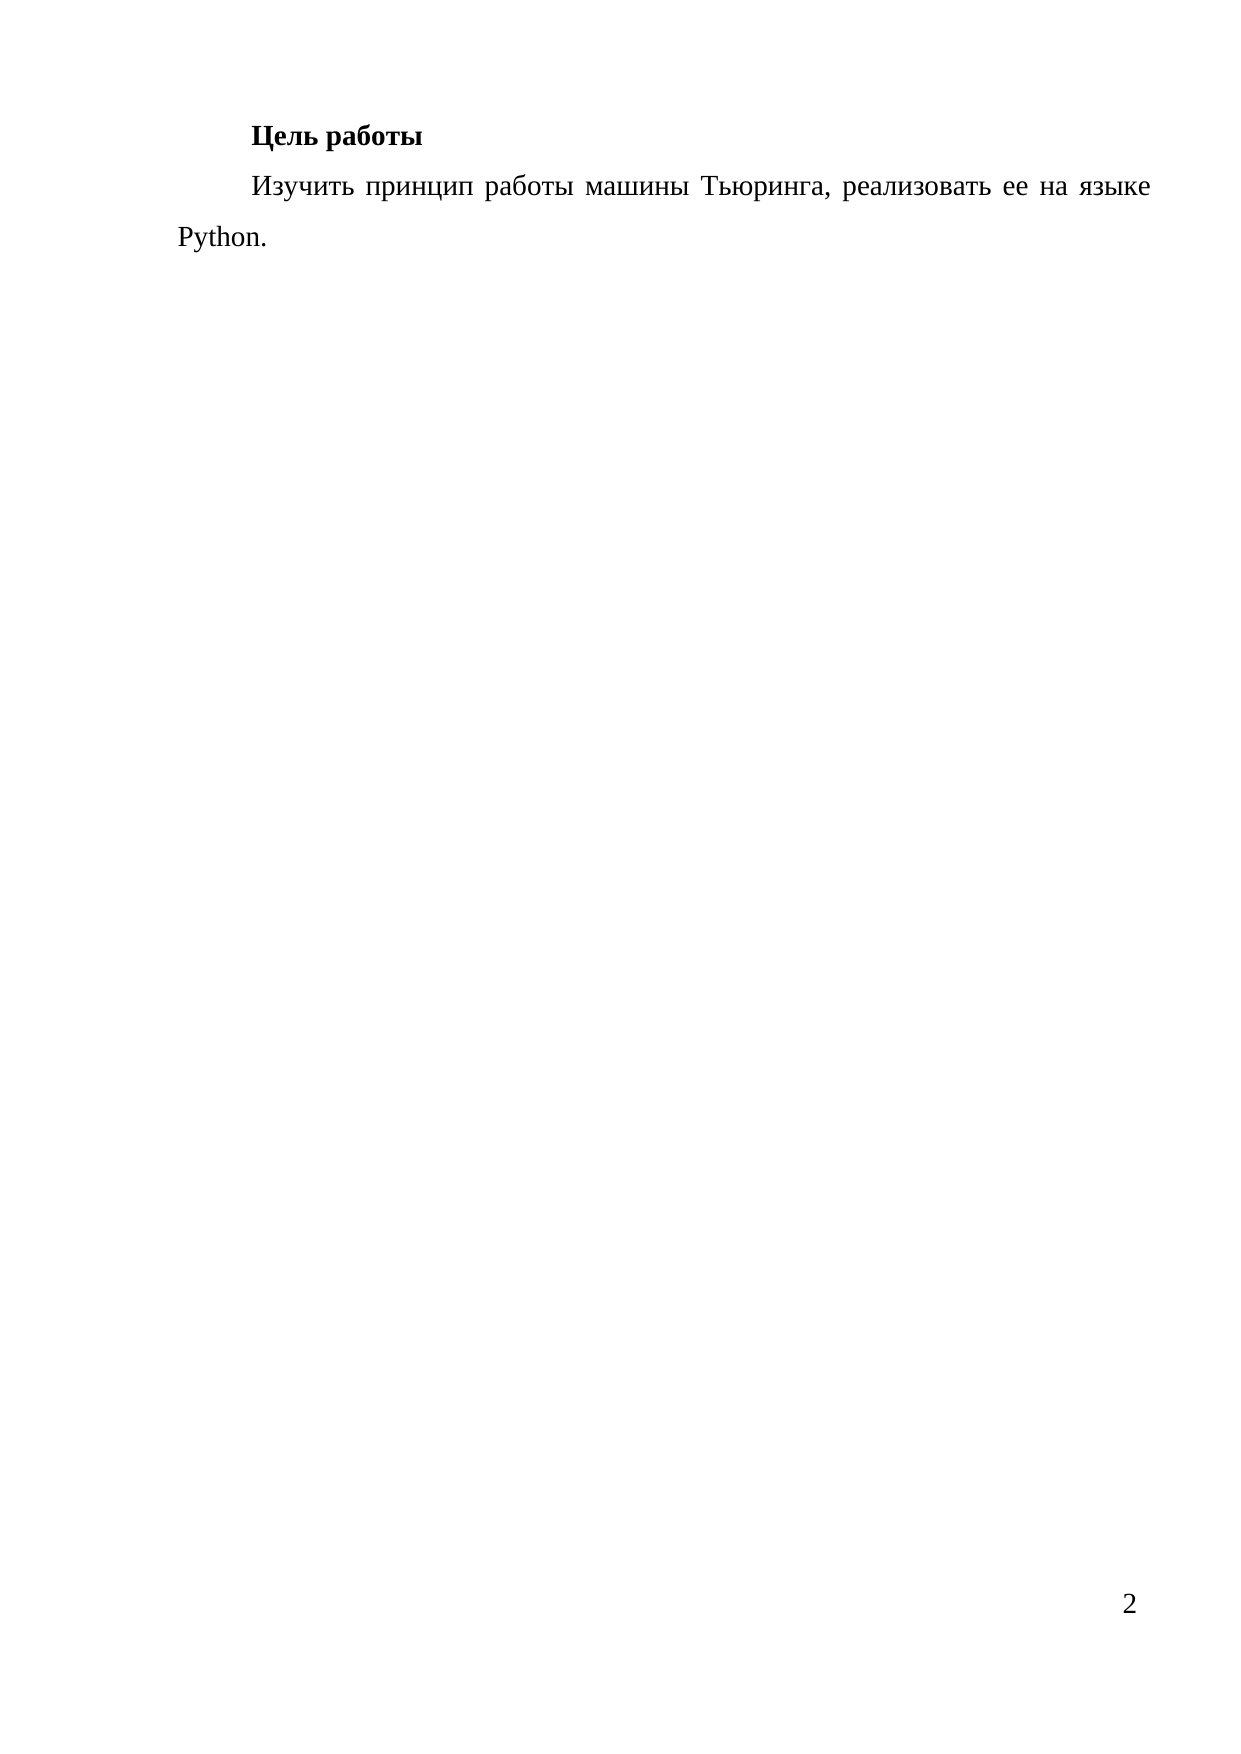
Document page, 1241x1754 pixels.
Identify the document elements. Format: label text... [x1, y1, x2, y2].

text Изучить принцип работы машины Тьюринга, реализовать ее на языке Python. [177, 168, 1152, 252]
text Цель работы [177, 118, 1152, 152]
